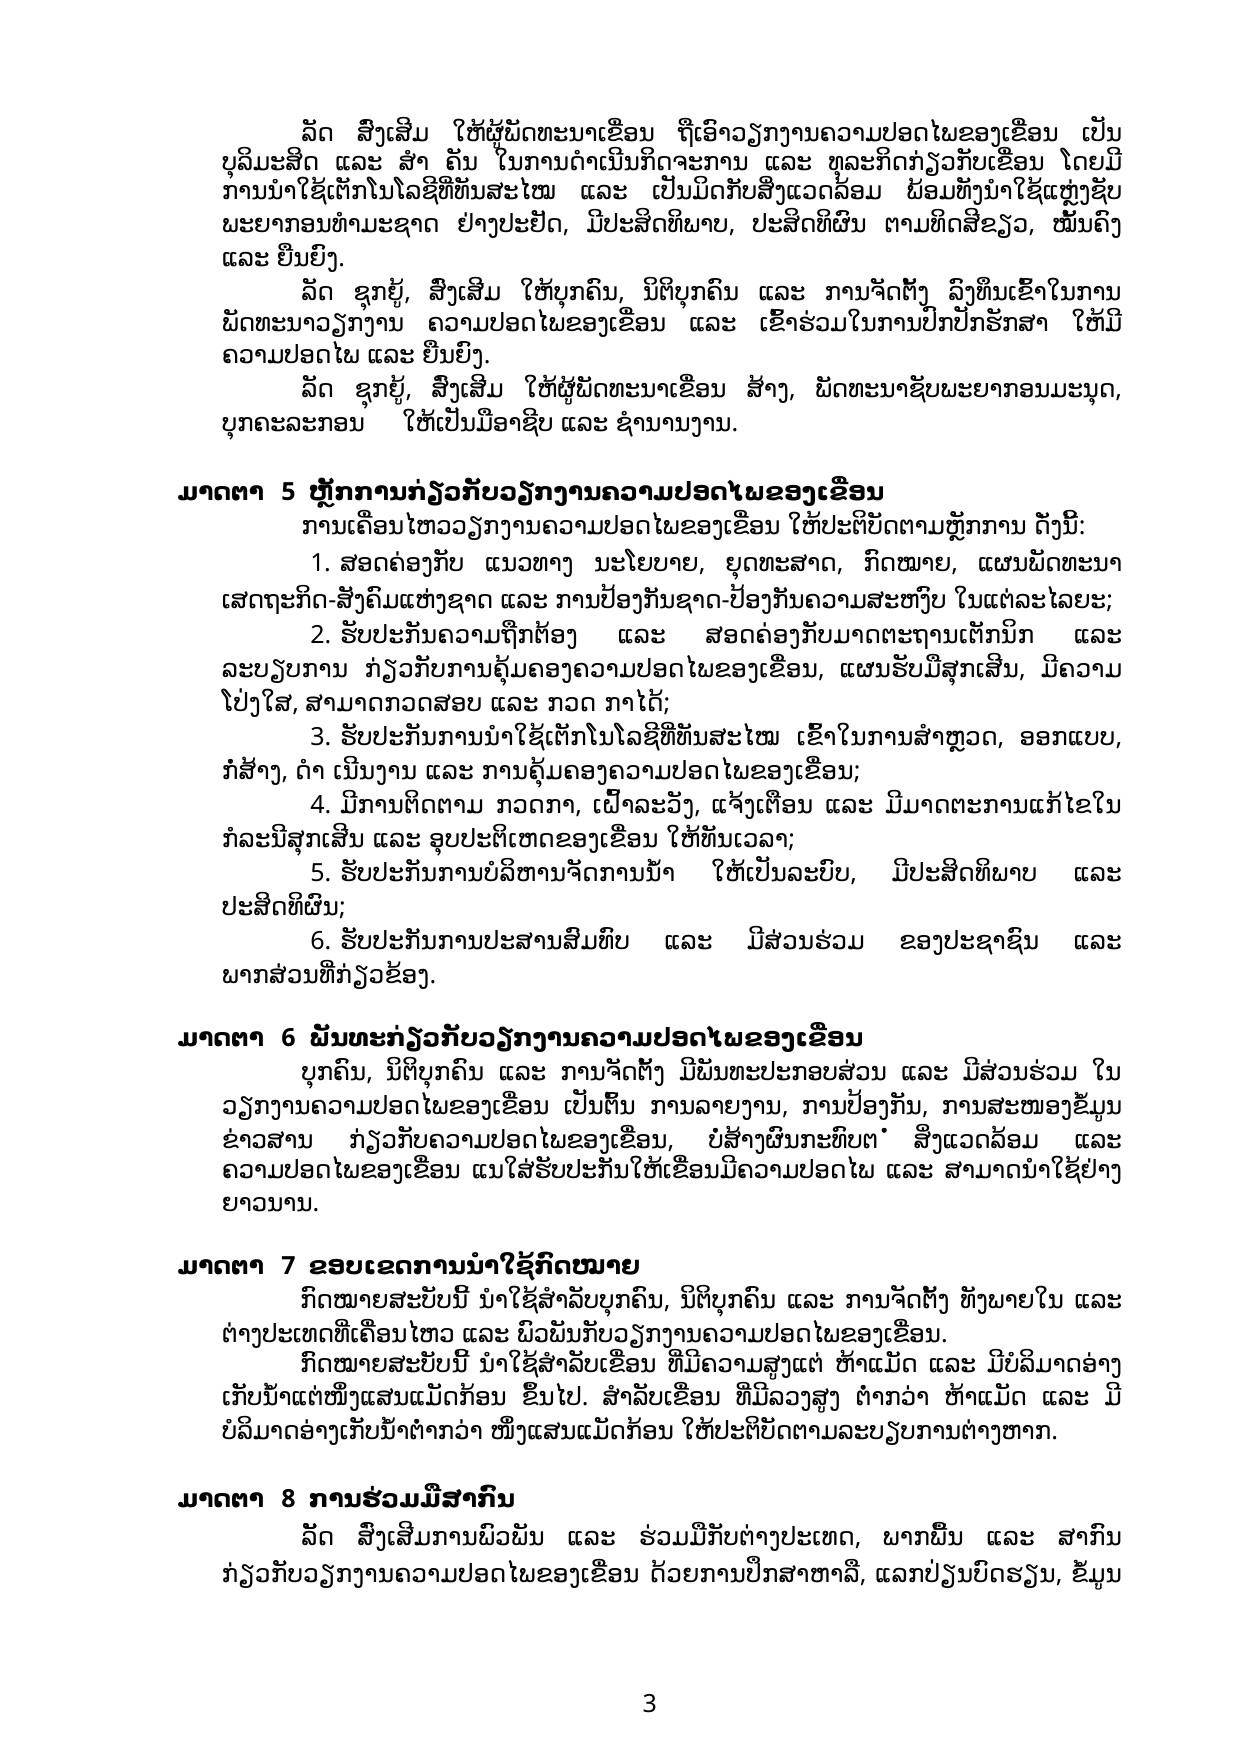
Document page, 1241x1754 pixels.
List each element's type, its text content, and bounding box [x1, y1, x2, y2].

subtitle ມາດຕາ 7 ຂອບເຂດການນໍາໃຊ້ກົດໝາຍ [177, 1247, 1122, 1281]
subtitle ມາດຕາ 5 ຫຼັກການກ່ຽວກັບວຽກງານຄວາມປອດໄພຂອງເຂື່ອນ [177, 473, 1122, 507]
text ກົດໝາຍສະບັບນີ້ ນຳໃຊ້ສຳລັບເຂື່ອນ ທີ່ມີຄວາມສູງແຕ່ ຫ້າແມັດ ແລະ ມີບໍລິມາດອ່າງເກັບນ້ຳແຕ່ໜຶ່ງແສນແມັດກ້ອນ ຂຶ້ນໄປ. ສຳລັບເຂື່ອນ ທີ່ມີລວງສູງ ຕ່ຳກວ່າ ຫ້າແມັດ ແລະ ມີບໍລິມາດອ່າງເກັບນ້ຳຕໍ່າກວ່າ ໜຶ່ງແສນແມັດກ້ອນ ໃຫ້ປະຕິບັດຕາມລະບຽບການຕ່າງຫາກ. [222, 1349, 1122, 1447]
list ຮັບປະກັນການປະສານສົມທົບ ແລະ ມີສ່ວນຮ່ວມ ຂອງປະຊາຊົນ ແລະ ພາກສ່ວນທີ່ກ່ຽວຂ້ອງ. [222, 923, 1122, 991]
text ກົດໝາຍສະບັບນີ້ ນຳໃຊ້ສຳລັບບຸກຄົນ, ນິຕິບຸກຄົນ ແລະ ການຈັດຕັ້ງ ທັງພາຍໃນ ແລະ ຕ່າງປະເທດທີ່ເຄື່ອນໄຫວ ແລະ ພົວພັນກັບວຽກງານຄວາມປອດໄພຂອງເຂື່ອນ. [222, 1281, 1122, 1349]
list ຮັບປະກັນການນຳໃຊ້ເຕັກໂນໂລຊີທີ່ທັນສະໄໝ ເຂົ້າໃນການສຳຫຼວດ, ອອກແບບ, ກໍ່ສ້າງ, ດຳ ເນີນງານ ແລະ ການຄຸ້ມຄອງຄວາມປອດໄພຂອງເຂື່ອນ; [222, 718, 1122, 787]
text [221, 1515, 1122, 1590]
text ລັດ ຊຸກຍູ້, ສົ່ງເສີມ ໃຫ້ຜູ້ພັດທະນາເຂື່ອນ ສ້າງ, ພັດທະນາຊັບພະຍາກອນມະນຸດ, ບຸກຄະລະກອນ ໃຫ້ເປັນມືອາຊີບ ແລະ ຊຳນານງານ. [222, 371, 1122, 439]
subtitle ມາດຕາ 8 ການຮ່ວມມືສາກົນ [177, 1481, 1122, 1515]
list ມີການຕິດຕາມ ກວດກາ, ເຝົ້າລະວັງ, ແຈ້ງເຕືອນ ແລະ ມີມາດຕະການແກ້ໄຂໃນກໍລະນີສຸກເສີນ ແລະ ອຸບປະຕິເຫດຂອງເຂື່ອນ ໃຫ້ທັນເວລາ; [222, 787, 1122, 855]
text ລັດ ສົ່ງເສີມ ໃຫ້ຜູ້ພັດທະນາເຂື່ອນ ຖືເອົາວຽກງານຄວາມປອດໄພຂອງເຂື່ອນ ເປັນບຸລິມະສິດ ແລະ ສຳ ຄັນ ໃນການດຳເນີນກິດຈະການ ແລະ ທຸລະກິດກ່ຽວກັບເຂື່ອນ ໂດຍມີການນໍາໃຊ້ເຕັກໂນໂລຊີທີ່ທັນສະໄໝ ແລະ ເປັນມິດກັບສິ່ງແວດລ້ອມ ພ້ອມທັງນຳໃຊ້ແຫຼ່ງຊັບພະຍາກອນທໍາມະຊາດ ຢ່າງປະຢັດ, ມີປະສິດທິພາບ, ປະສິດທິຜົນ ຕາມທິດສີຂຽວ, ໝັ້ນຄົງ ແລະ ຍືນຍົງ. [222, 118, 1122, 274]
text ລັດ ຊຸກຍູ້, ສົ່ງເສີມ ໃຫ້ບຸກຄົນ, ນິຕິບຸກຄົນ ແລະ ການຈັດຕັ້ງ ລົງທຶນເຂົ້າໃນການພັດທະນາວຽກງານ ຄວາມປອດໄພຂອງເຂື່ອນ ແລະ ເຂົ້າຮ່ວມໃນການປົກປັກຮັກສາ ໃຫ້ມີຄວາມປອດໄພ ແລະ ຍືນຍົງ. [222, 274, 1122, 371]
text ບຸກຄົນ, ນິຕິບຸກຄົນ ແລະ ການຈັດຕັ້ງ ມີພັນທະປະກອບສ່ວນ ແລະ ມີສ່ວນຮ່ວມ ໃນວຽກງານຄວາມປອດໄພຂອງເຂື່ອນ ເປັນຕົ້ນ ການລາຍງານ, ການປ້ອງກັນ, ການສະໜອງຂໍ້ມູນ ຂ່າວສານ ກ່ຽວກັບຄວາມປອດໄພຂອງເຂື່ອນ, ບໍ່ສ້າງຜົນກະທົບຕໍ່ ສິ່ງແວດລ້ອມ ແລະ ຄວາມປອດໄພຂອງເຂື່ອນ ແນໃສ່ຮັບປະກັນໃຫ້ເຂື່ອນມີຄວາມປອດໄພ ແລະ ສາມາດນໍາໃຊ້ຢ່າງຍາວນານ. [222, 1053, 1122, 1219]
text ການເຄື່ອນໄຫວວຽກງານຄວາມປອດໄພຂອງເຂື່ອນ ໃຫ້ປະຕິບັດຕາມຫຼັກການ ດັ່ງນີ້: [222, 507, 1122, 541]
list ຮັບປະກັນການບໍລິຫານຈັດການນ້ຳ ໃຫ້ເປັນລະບົບ, ມີປະສິດທິພາບ ແລະ ປະສິດທິຜົນ; [222, 855, 1122, 923]
list ຮັບປະກັນຄວາມຖືກຕ້ອງ ແລະ ສອດຄ່ອງກັບມາດຕະຖານເຕັກນິກ ແລະ ລະບຽບການ ກ່ຽວກັບການຄຸ້ມຄອງຄວາມປອດໄພຂອງເຂື່ອນ, ແຜນຮັບມືສຸກເສີນ, ມີຄວາມໂປ່ງໃສ, ສາມາດກວດສອບ ແລະ ກວດ ກາໄດ້; [222, 616, 1122, 718]
subtitle ມາດຕາ 6 ພັນທະກ່ຽວກັບວຽກງານຄວາມປອດໄພຂອງເຂື່ອນ [177, 1019, 1122, 1053]
list ສອດຄ່ອງກັບ ແນວທາງ ນະໂຍບາຍ, ຍຸດທະສາດ, ກົດໝາຍ, ແຜນພັດທະນາເສດຖະກິດ-ສັງຄົມແຫ່ງຊາດ ແລະ ການປ້ອງກັນຊາດ-ປ້ອງກັນຄວາມສະຫງົບ ໃນແຕ່ລະໄລຍະ; [221, 541, 1122, 616]
